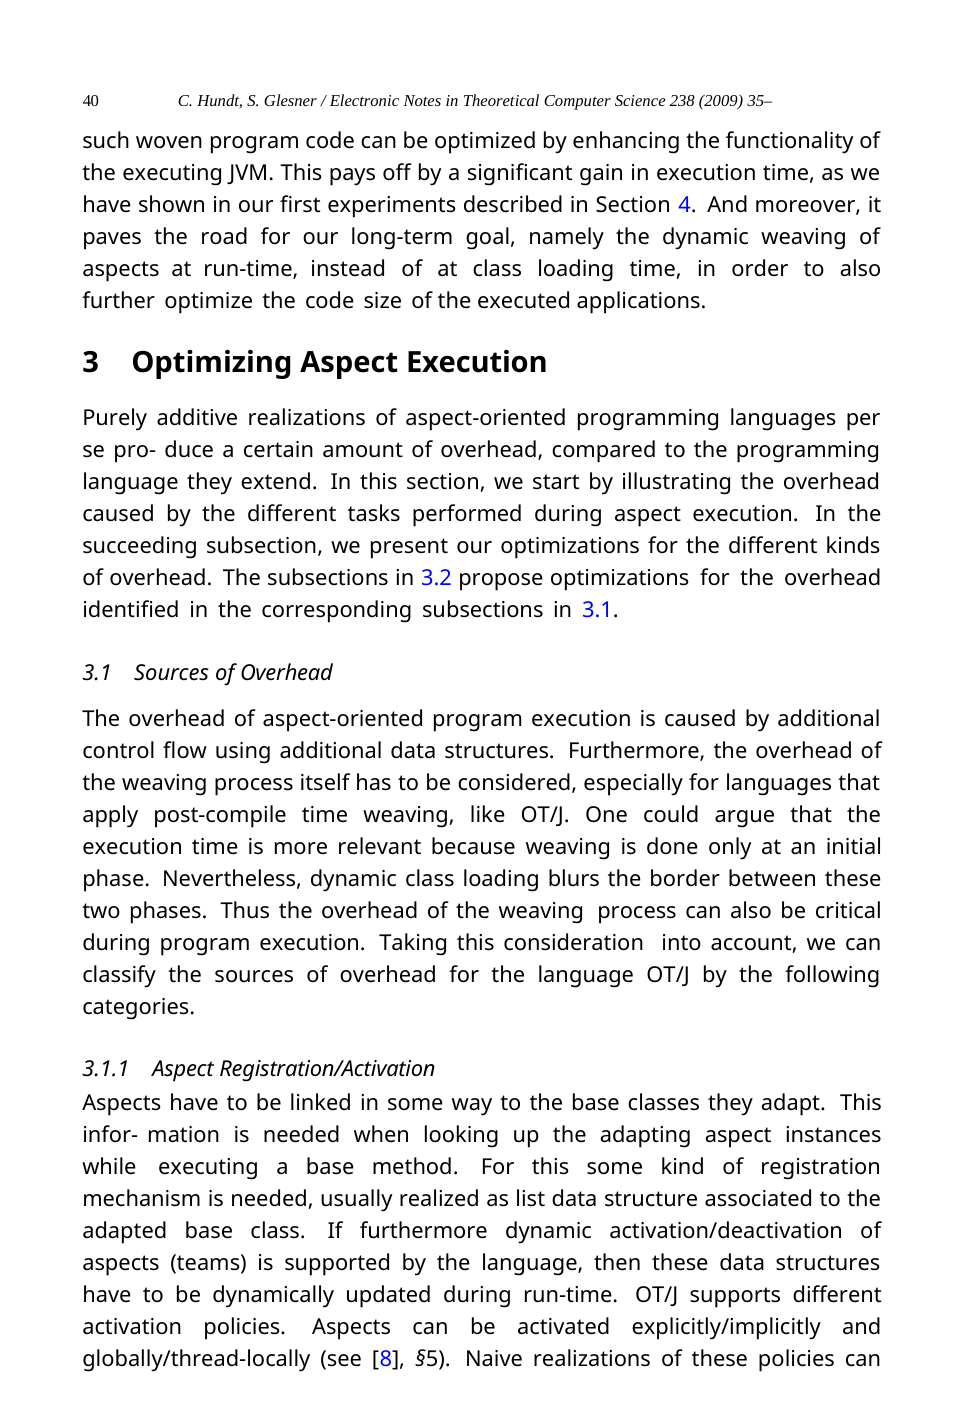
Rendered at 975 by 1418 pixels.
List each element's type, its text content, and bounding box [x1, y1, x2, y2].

list Aspect Registration/Activation [82, 1053, 904, 1083]
subtitle Optimizing Aspect Execution [82, 342, 904, 381]
text The overhead of aspect-oriented program execution is caused by additional control flow using additional data structures. Furthermore, the overhead of the weaving process itself has to be considered, especially for languages that apply post-compile time weaving, like OT/J. One could argue that the execution time is more relevant because weaving is done only at an initial phase. Nevertheless, dynamic class loading blurs the border between these two phases. Thus the overhead of the weaving process can also be critical during program execution. Taking this consideration into account, we can classify the sources of overhead for the language OT/J by the following categories. [82, 703, 882, 1021]
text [82, 1087, 882, 1373]
list Sources of Overhead [82, 657, 904, 687]
text such woven program code can be optimized by enhancing the functionality of the executing JVM. This pays off by a significant gain in execution time, as we have shown in our first experiments described in Section 4. And moreover, it paves the road for our long-term goal, namely the dynamic weaving of aspects at run-time, instead of at class loading time, in order to also further optimize the code size of the executed applications. [82, 125, 881, 315]
text Purely additive realizations of aspect-oriented programming languages per se pro- duce a certain amount of overhead, compared to the programming language they extend. In this section, we start by illustrating the overhead caused by the different tasks performed during aspect execution. In the succeeding subsection, we present our optimizations for the different kinds of overhead. The subsections in 3.2 propose optimizations for the overhead identified in the corresponding subsections in 3.1. [82, 402, 881, 624]
